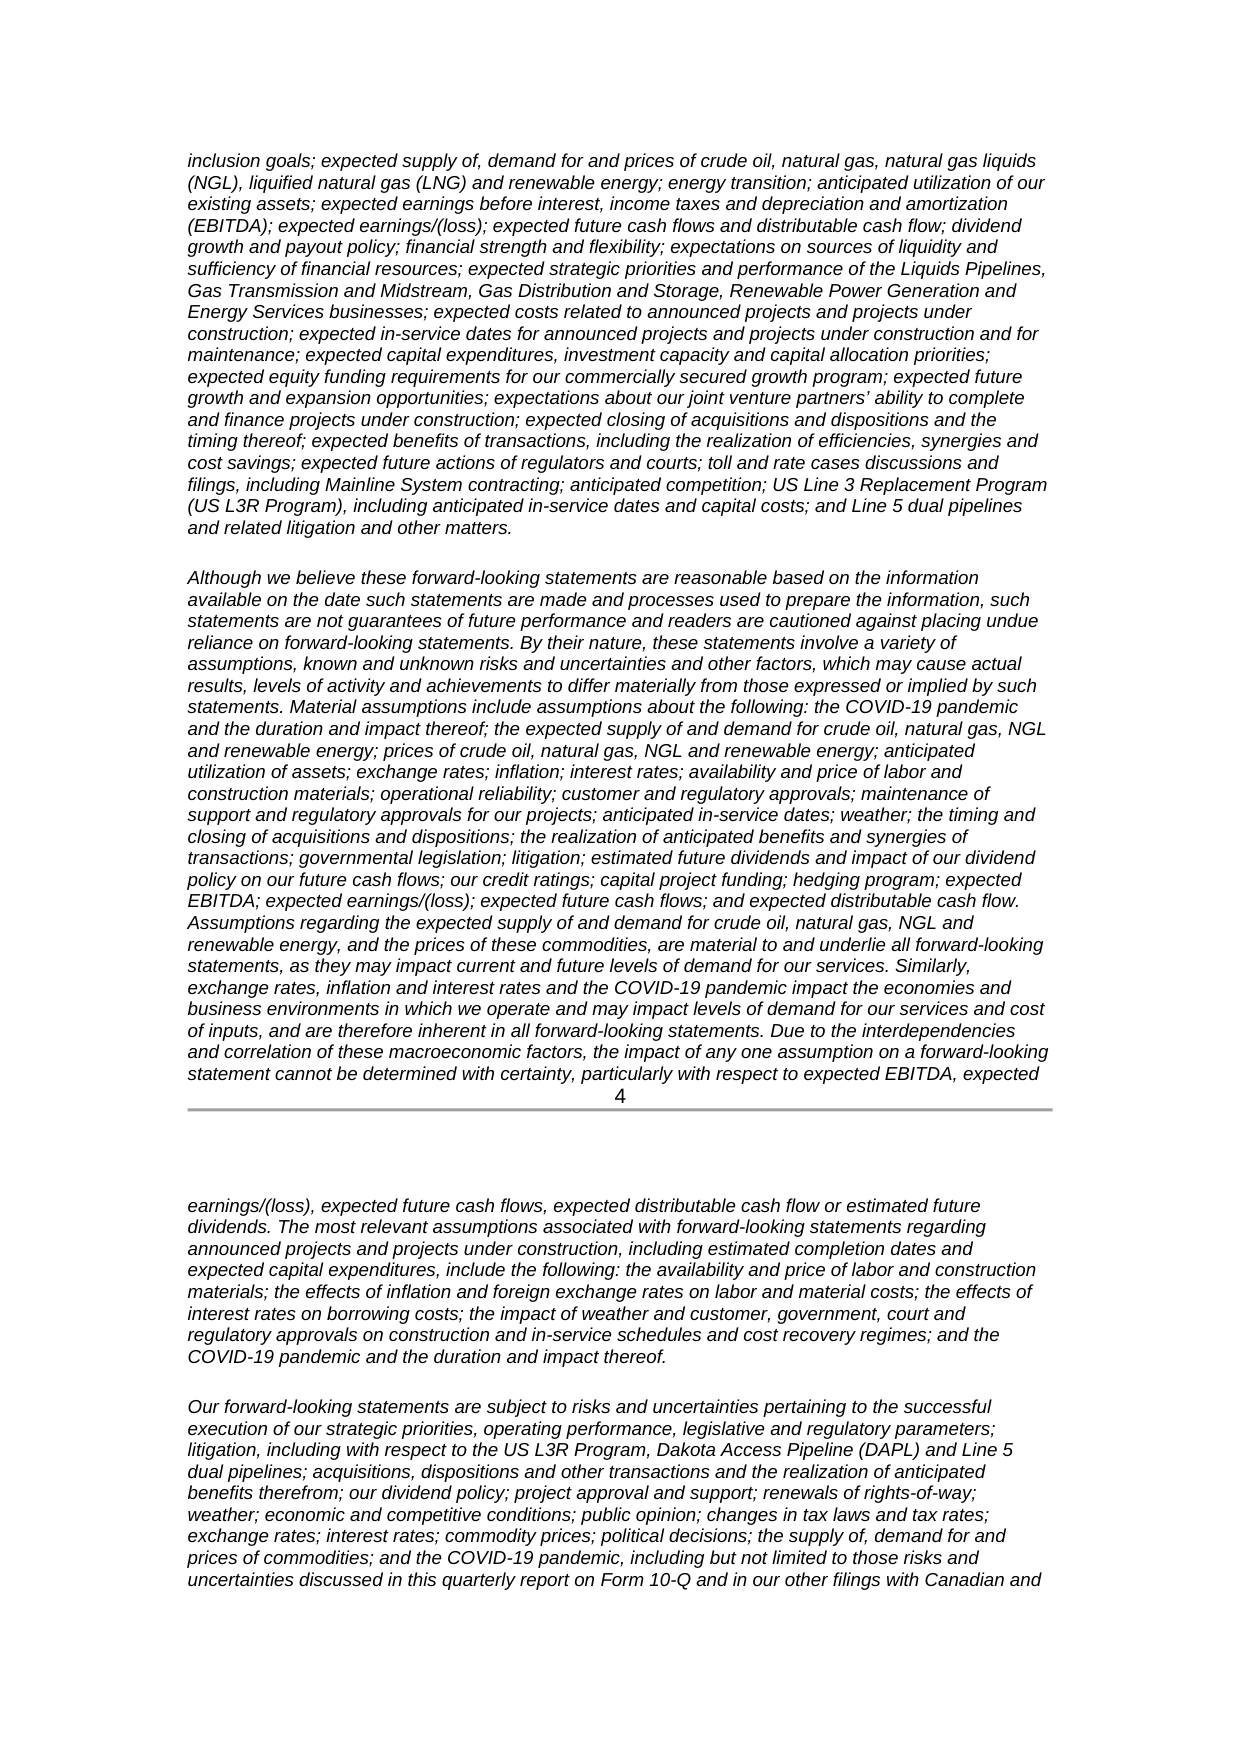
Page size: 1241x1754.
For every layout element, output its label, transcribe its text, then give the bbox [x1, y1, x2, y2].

text 4 [187, 1084, 1053, 1108]
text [187, 150, 1053, 538]
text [187, 1396, 1053, 1590]
text earnings/(loss), expected future cash flows, expected distributable cash flow or estimated future dividends. The most relevant assumptions associated with forward-looking statements regarding announced projects and projects under construction, including estimated completion dates and expected capital expenditures, include the following: the availability and price of labor and construction materials; the effects of inflation and foreign exchange rates on labor and material costs; the effects of interest rates on borrowing costs; the impact of weather and customer, government, court and regulatory approvals on construction and in-service schedules and cost recovery regimes; and the COVID-19 pandemic and the duration and impact thereof. [187, 1194, 1053, 1367]
text Although we believe these forward-looking statements are reasonable based on the information available on the date such statements are made and processes used to prepare the information, such statements are not guarantees of future performance and readers are cautioned against placing undue reliance on forward-looking statements. By their nature, these statements involve a variety of assumptions, known and unknown risks and uncertainties and other factors, which may cause actual results, levels of activity and achievements to differ materially from those expressed or implied by such statements. Material assumptions include assumptions about the following: the COVID-19 pandemic and the duration and impact thereof; the expected supply of and demand for crude oil, natural gas, NGL and renewable energy; prices of crude oil, natural gas, NGL and renewable energy; anticipated utilization of assets; exchange rates; inflation; interest rates; availability and price of labor and construction materials; operational reliability; customer and regulatory approvals; maintenance of support and regulatory approvals for our projects; anticipated in-service dates; weather; the timing and closing of acquisitions and dispositions; the realization of anticipated benefits and synergies of transactions; governmental legislation; litigation; estimated future dividends and impact of our dividend policy on our future cash flows; our credit ratings; capital project funding; hedging program; expected EBITDA; expected earnings/(loss); expected future cash flows; and expected distributable cash flow. Assumptions regarding the expected supply of and demand for crude oil, natural gas, NGL and renewable energy, and the prices of these commodities, are material to and underlie all forward-looking statements, as they may impact current and future levels of demand for our services. Similarly, exchange rates, inflation and interest rates and the COVID-19 pandemic impact the economies and business environments in which we operate and may impact levels of demand for our services and cost of inputs, and are therefore inherent in all forward-looking statements. Due to the interdependencies and correlation of these macroeconomic factors, the impact of any one assumption on a forward-looking statement cannot be determined with certainty, particularly with respect to expected EBITDA, expected [187, 567, 1053, 1084]
